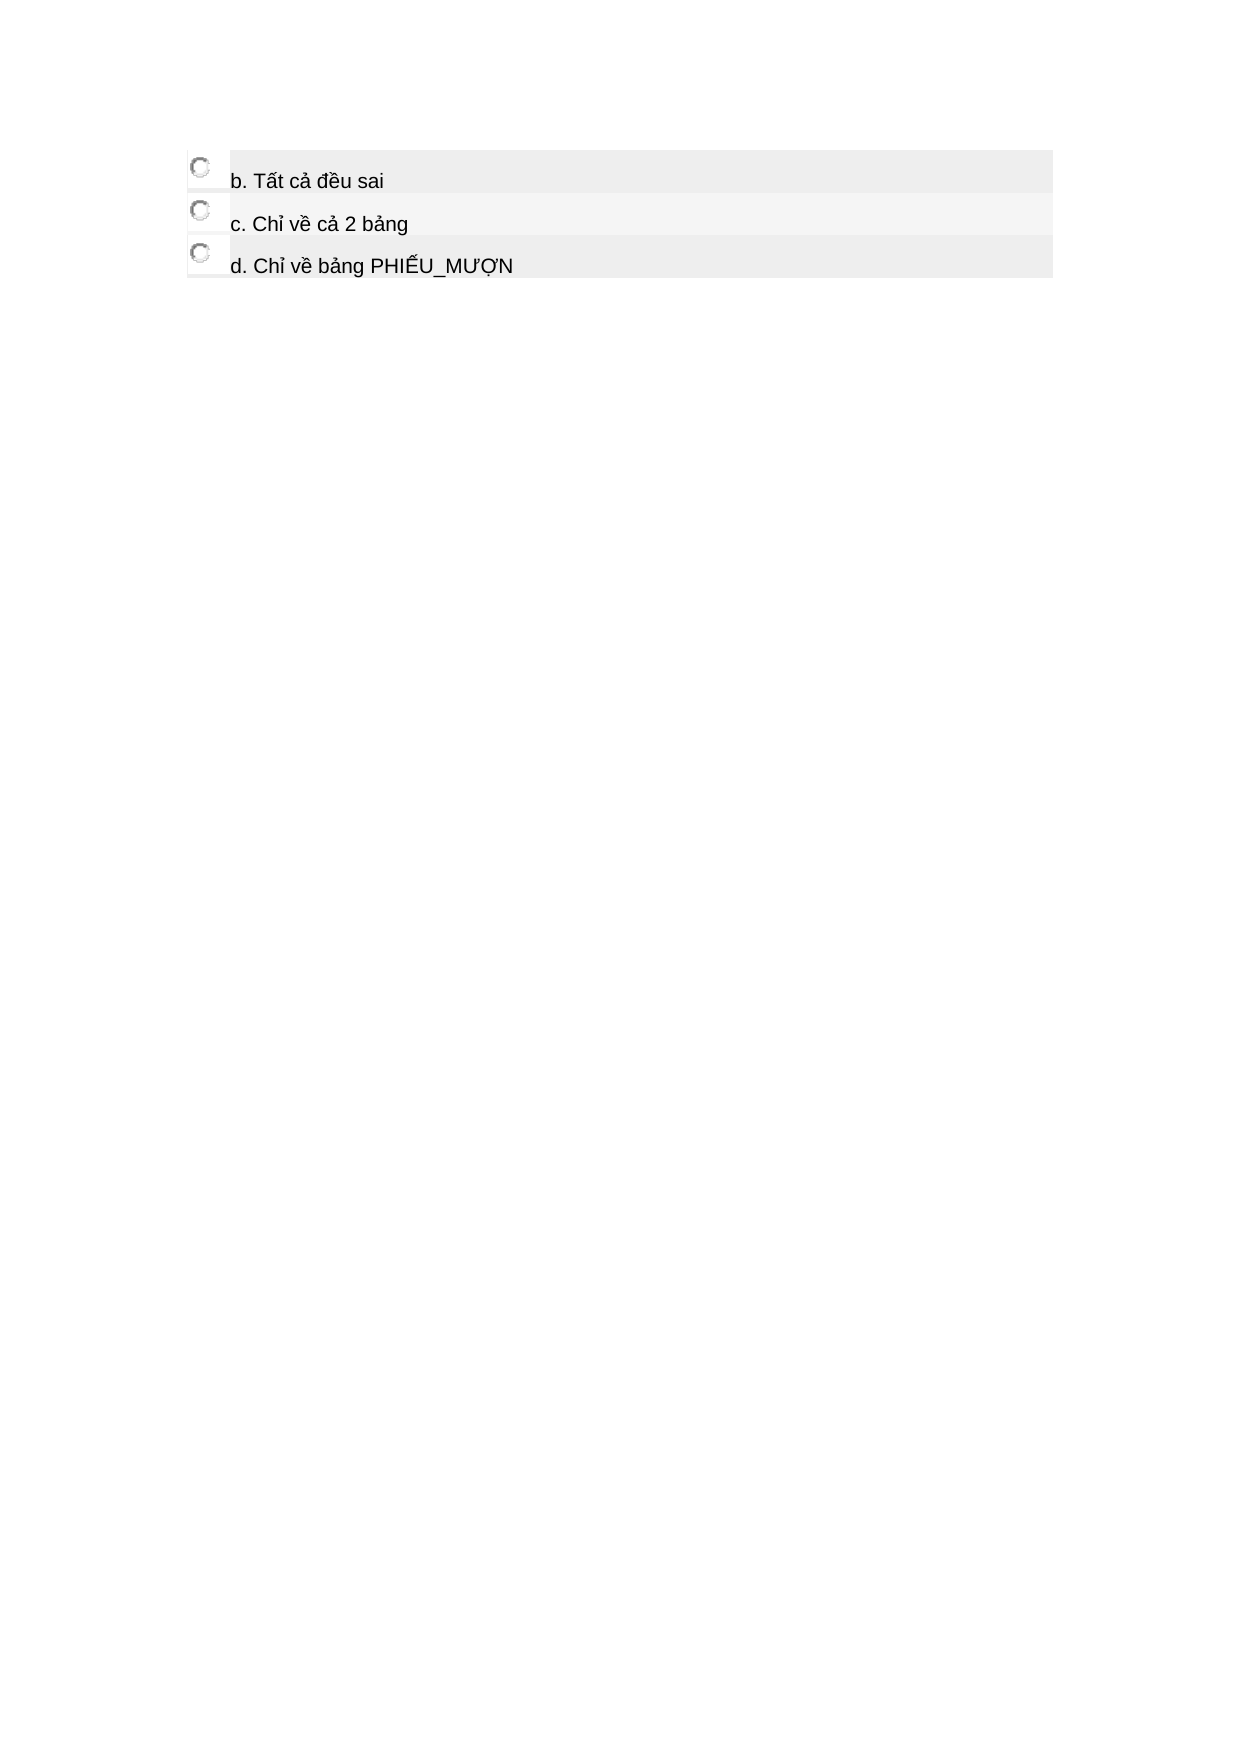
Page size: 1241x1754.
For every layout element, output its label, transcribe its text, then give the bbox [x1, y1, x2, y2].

text c. Chỉ về cả 2 bảng [187, 193, 1053, 235]
text d. Chỉ về bảng PHIẾU_MƯỢN [187, 235, 1053, 278]
text b. Tất cả đều sai [187, 150, 1053, 193]
